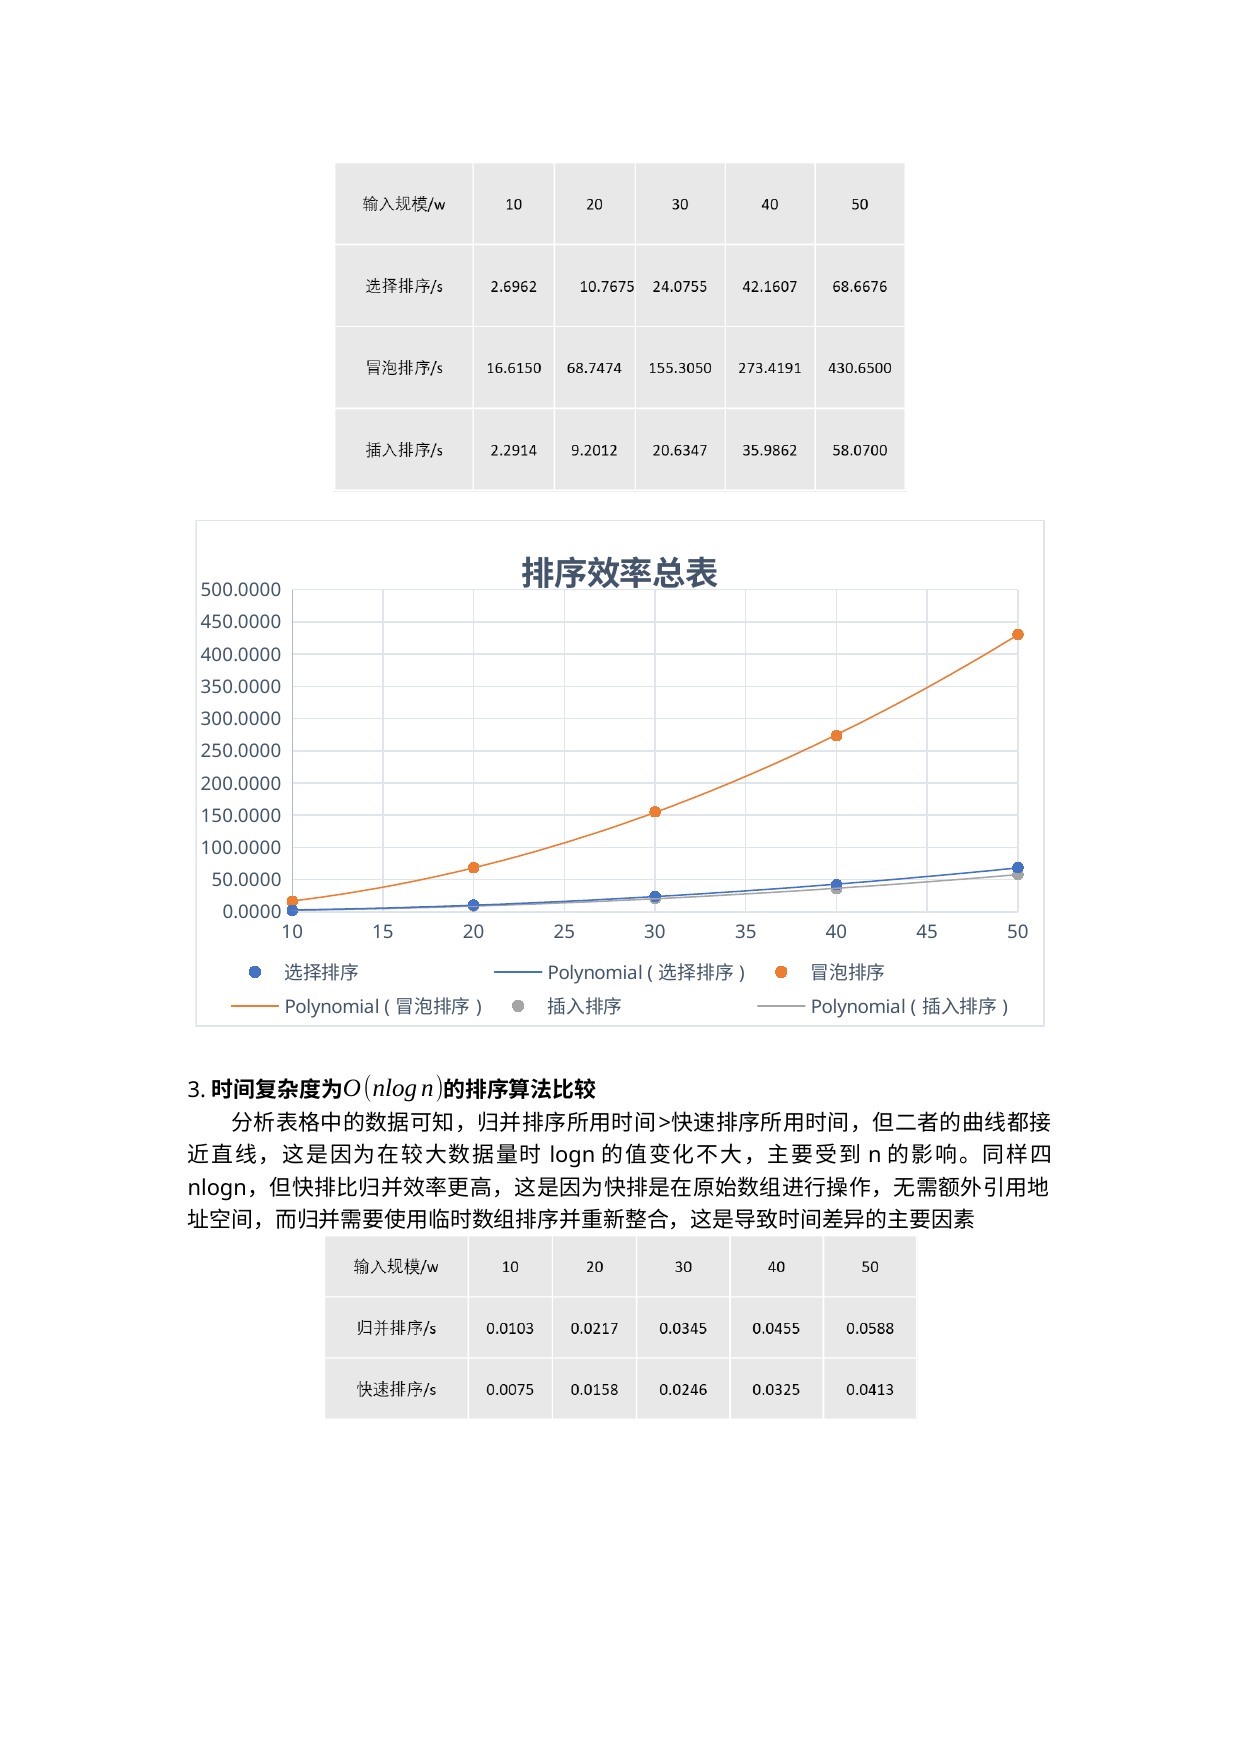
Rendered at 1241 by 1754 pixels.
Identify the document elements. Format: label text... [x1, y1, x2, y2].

text 分析表格中的数据可知，归并排序所用时间>快速排序所用时间，但二者的曲线都接近直线，这是因为在较大数据量时logn的值变化不大，主要受到n的影响。同样四nlogn，但快排比归并效率更高，这是因为快排是在原始数组进行操作，无需额外引用地址空间，而归并需要使用临时数组排序并重新整合，这是导致时间差异的主要因素 [187, 1104, 1053, 1234]
picture [323, 1234, 918, 1421]
picture [333, 162, 907, 492]
text 3. 时间复杂度为的排序算法比较 [187, 1072, 1053, 1104]
